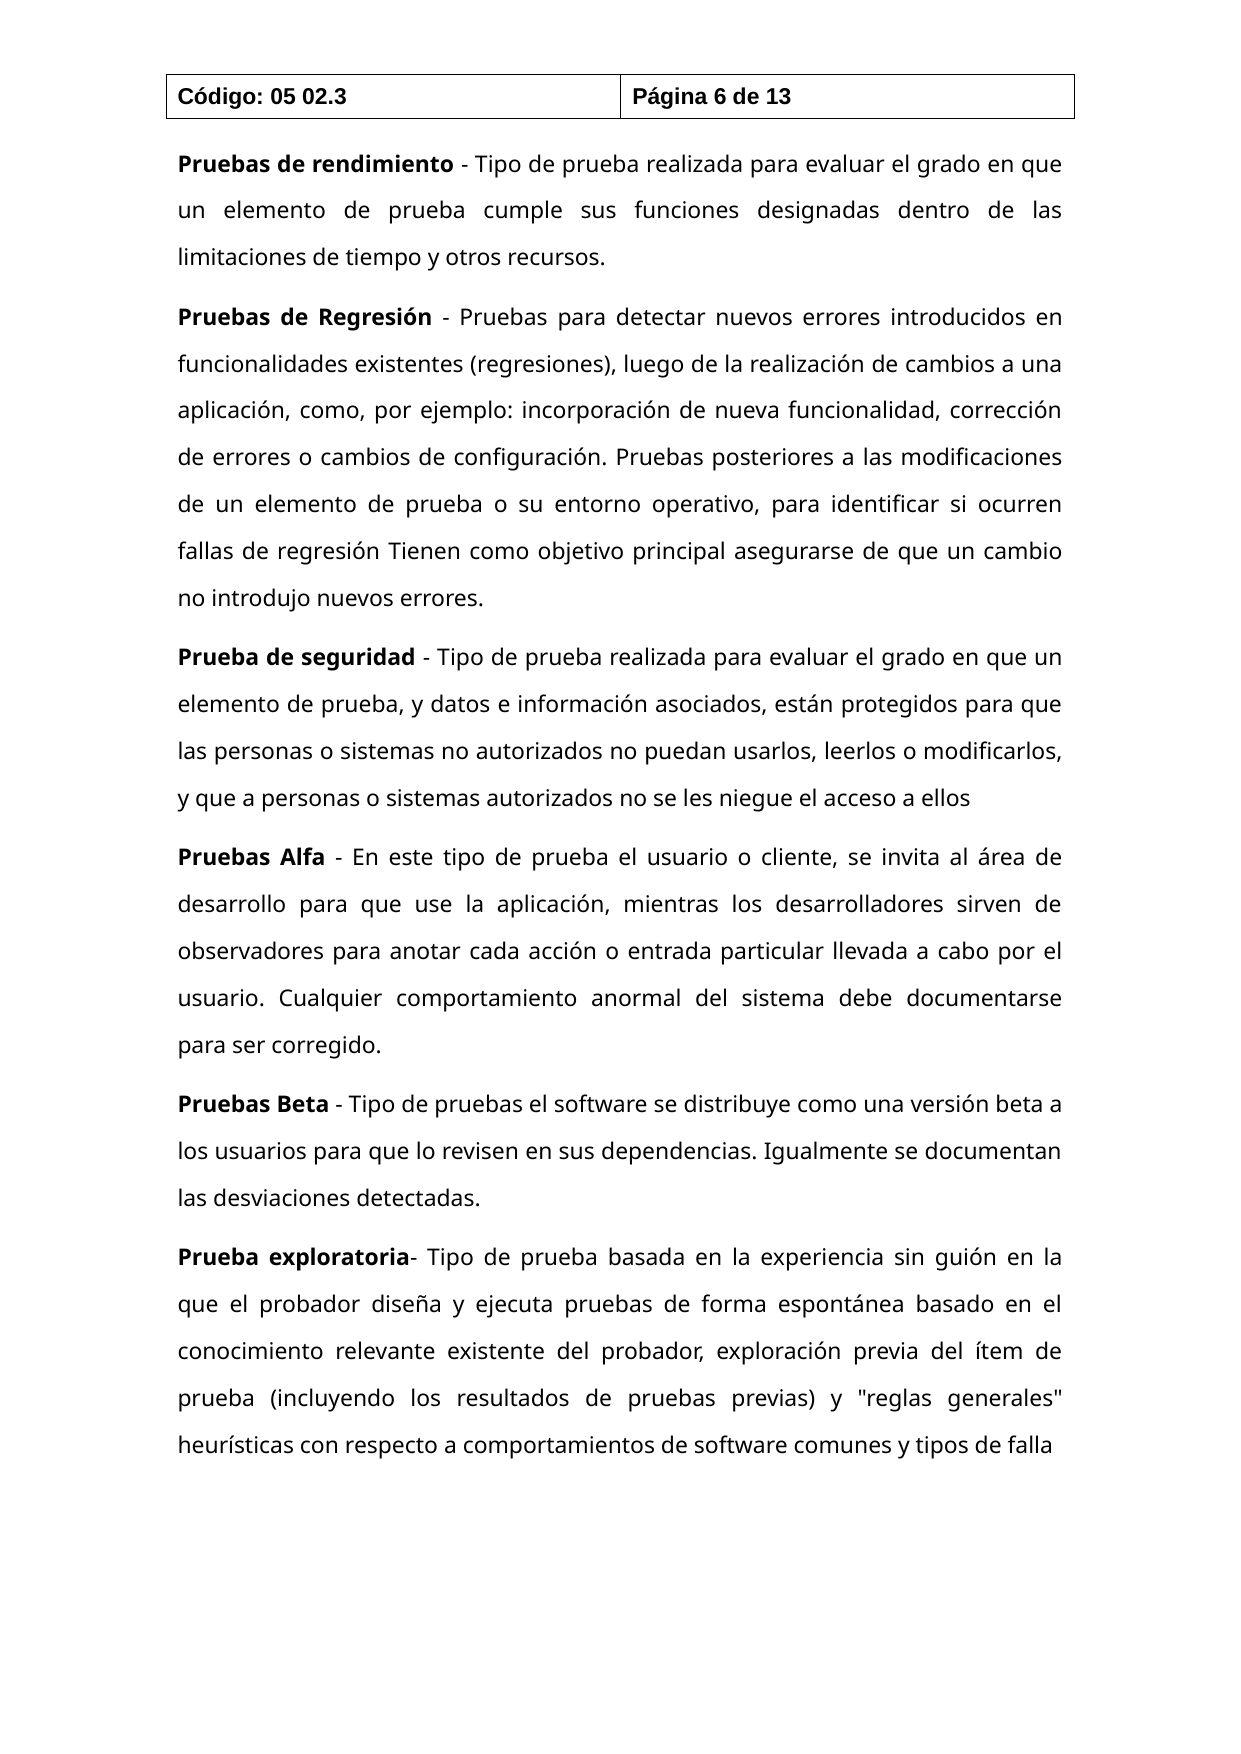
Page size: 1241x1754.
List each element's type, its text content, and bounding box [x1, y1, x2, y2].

text Pruebas Alfa - En este tipo de prueba el usuario o cliente, se invita al área de desarrollo para que use la aplicación, mientras los desarrolladores sirven de observadores para anotar cada acción o entrada particular llevada a cabo por el usuario. Cualquier comportamiento anormal del sistema debe documentarse para ser corregido. [177, 841, 1063, 1060]
text Prueba de seguridad - Tipo de prueba realizada para evaluar el grado en que un elemento de prueba, y datos e información asociados, están protegidos para que las personas o sistemas no autorizados no puedan usarlos, leerlos o modificarlos, y que a personas o sistemas autorizados no se les niegue el acceso a ellos [177, 641, 1063, 813]
text Pruebas de Regresión - Pruebas para detectar nuevos errores introducidos en funcionalidades existentes (regresiones), luego de la realización de cambios a una aplicación, como, por ejemplo: incorporación de nueva funcionalidad, corrección de errores o cambios de configuración. Pruebas posteriores a las modificaciones de un elemento de prueba o su entorno operativo, para identificar si ocurren fallas de regresión Tienen como objetivo principal asegurarse de que un cambio no introdujo nuevos errores. [177, 301, 1063, 613]
text Pruebas Beta - Tipo de pruebas el software se distribuye como una versión beta a los usuarios para que lo revisen en sus dependencias. Igualmente se documentan las desviaciones detectadas. [177, 1088, 1063, 1213]
text Pruebas de rendimiento - Tipo de prueba realizada para evaluar el grado en que un elemento de prueba cumple sus funciones designadas dentro de las limitaciones de tiempo y otros recursos. [177, 148, 1063, 273]
text Prueba exploratoria- Tipo de prueba basada en la experiencia sin guión en la que el probador diseña y ejecuta pruebas de forma espontánea basado en el conocimiento relevante existente del probador, exploración previa del ítem de prueba (incluyendo los resultados de pruebas previas) y "reglas generales" heurísticas con respecto a comportamientos de software comunes y tipos de falla [177, 1241, 1063, 1460]
